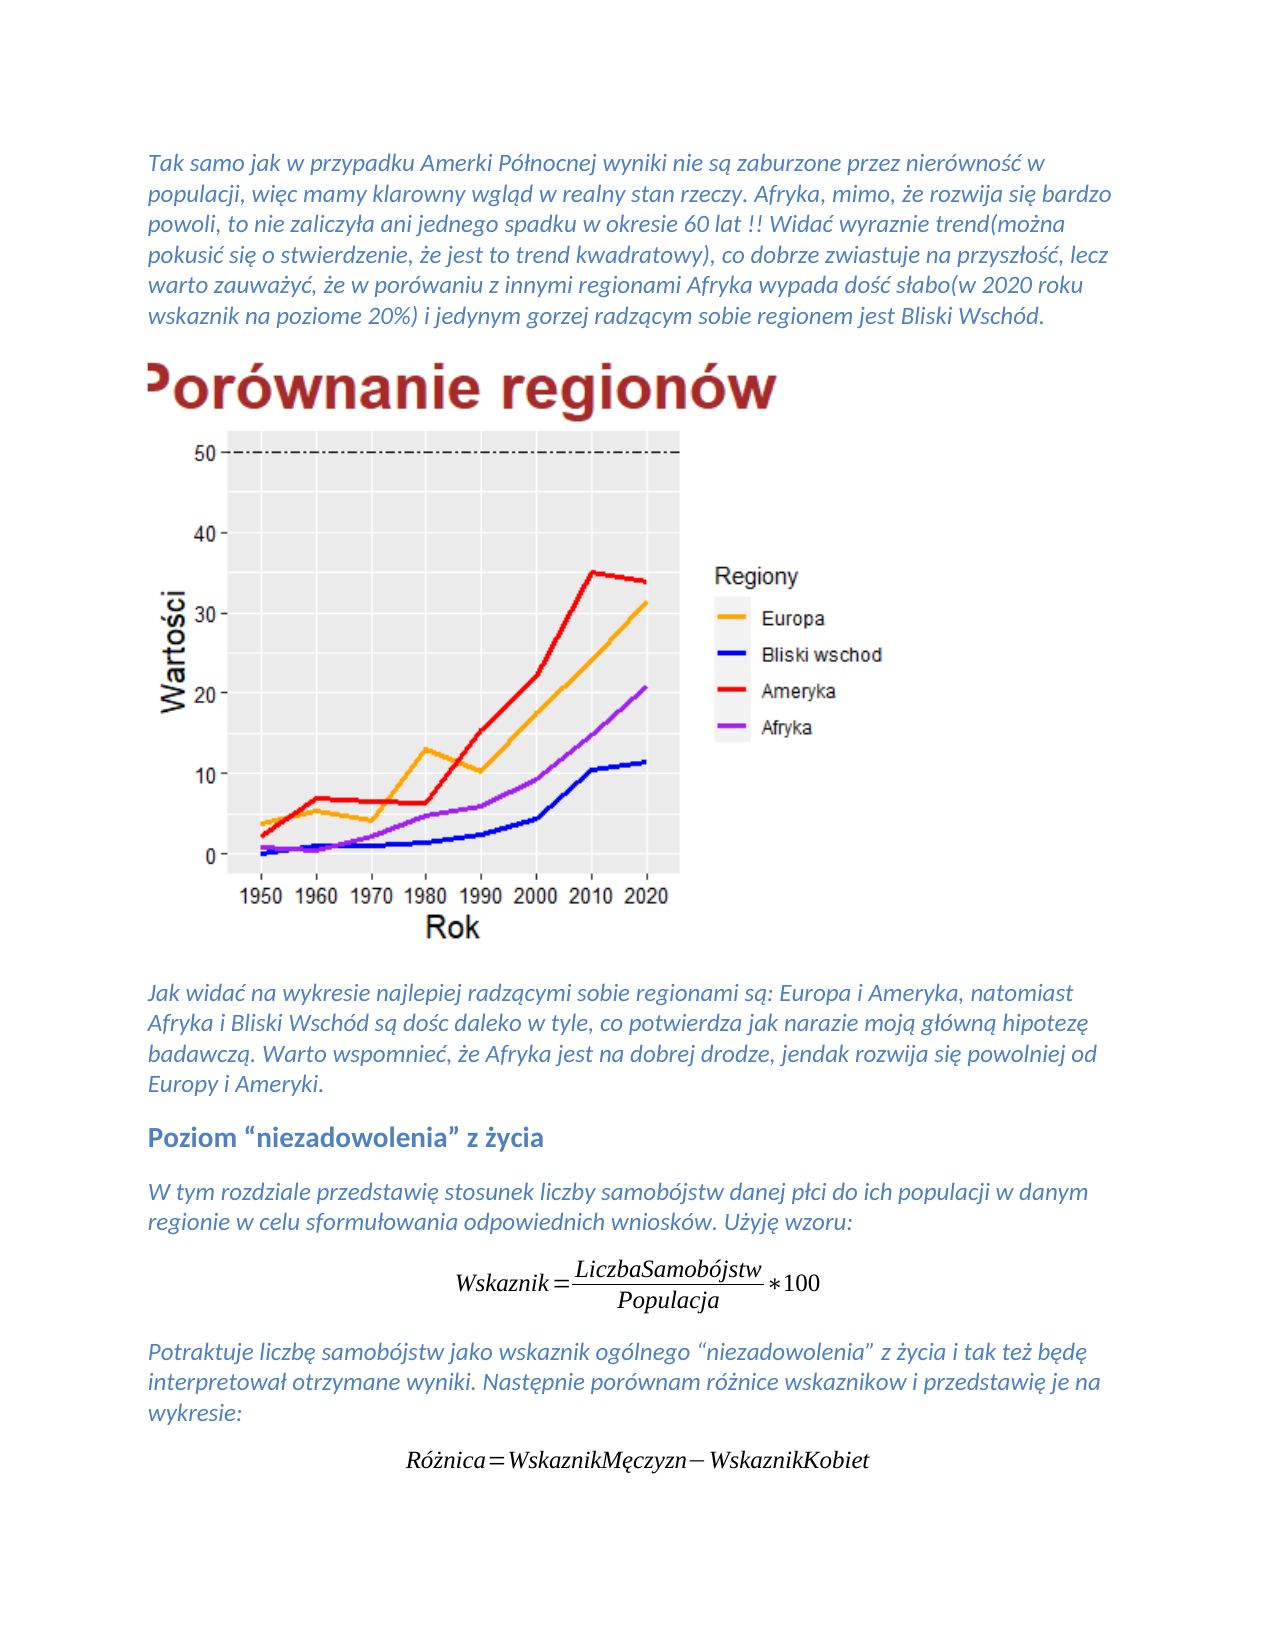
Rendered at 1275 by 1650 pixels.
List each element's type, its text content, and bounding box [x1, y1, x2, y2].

subtitle Jak widać na wykresie najlepiej radzącymi sobie regionami są: Europa i Ameryka, natomiast Afryka i Bliski Wschód są dośc daleko w tyle, co potwierdza jak narazie moją główną hipotezę badawczą. Warto wspomnieć, że Afryka jest na dobrej drodze, jendak rozwija się powolniej od Europy i Ameryki. [148, 977, 1127, 1099]
subtitle Potraktuje liczbę samobójstw jako wskaznik ogólnego “niezadowolenia” z życia i tak też będę interpretował otrzymane wyniki. Następnie porównam różnice wskaznikow i przedstawię je na wykresie: [148, 1336, 1127, 1427]
subtitle W tym rozdziale przedstawię stosunek liczby samobójstw danej płci do ich populacji w danym regionie w celu sformułowania odpowiednich wniosków. Użyję wzoru: [148, 1176, 1127, 1237]
subtitle Tak samo jak w przypadku Amerki Północnej wyniki nie są zaburzone przez nierówność w populacji, więc mamy klarowny wgląd w realny stan rzeczy. Afryka, mimo, że rozwija się bardzo powoli, to nie zaliczyła ani jednego spadku w okresie 60 lat !! Widać wyraznie trend(można pokusić się o stwierdzenie, że jest to trend kwadratowy), co dobrze zwiastuje na przyszłość, lecz warto zauważyć, że w porówaniu z innymi regionami Afryka wypada dość słabo(w 2020 roku wskaznik na poziome 20%) i jedynym gorzej radzącym sobie regionem jest Bliski Wschód. [148, 148, 1127, 331]
picture [147, 349, 906, 956]
subtitle Poziom “niezadowolenia” z życia [148, 1119, 1127, 1155]
